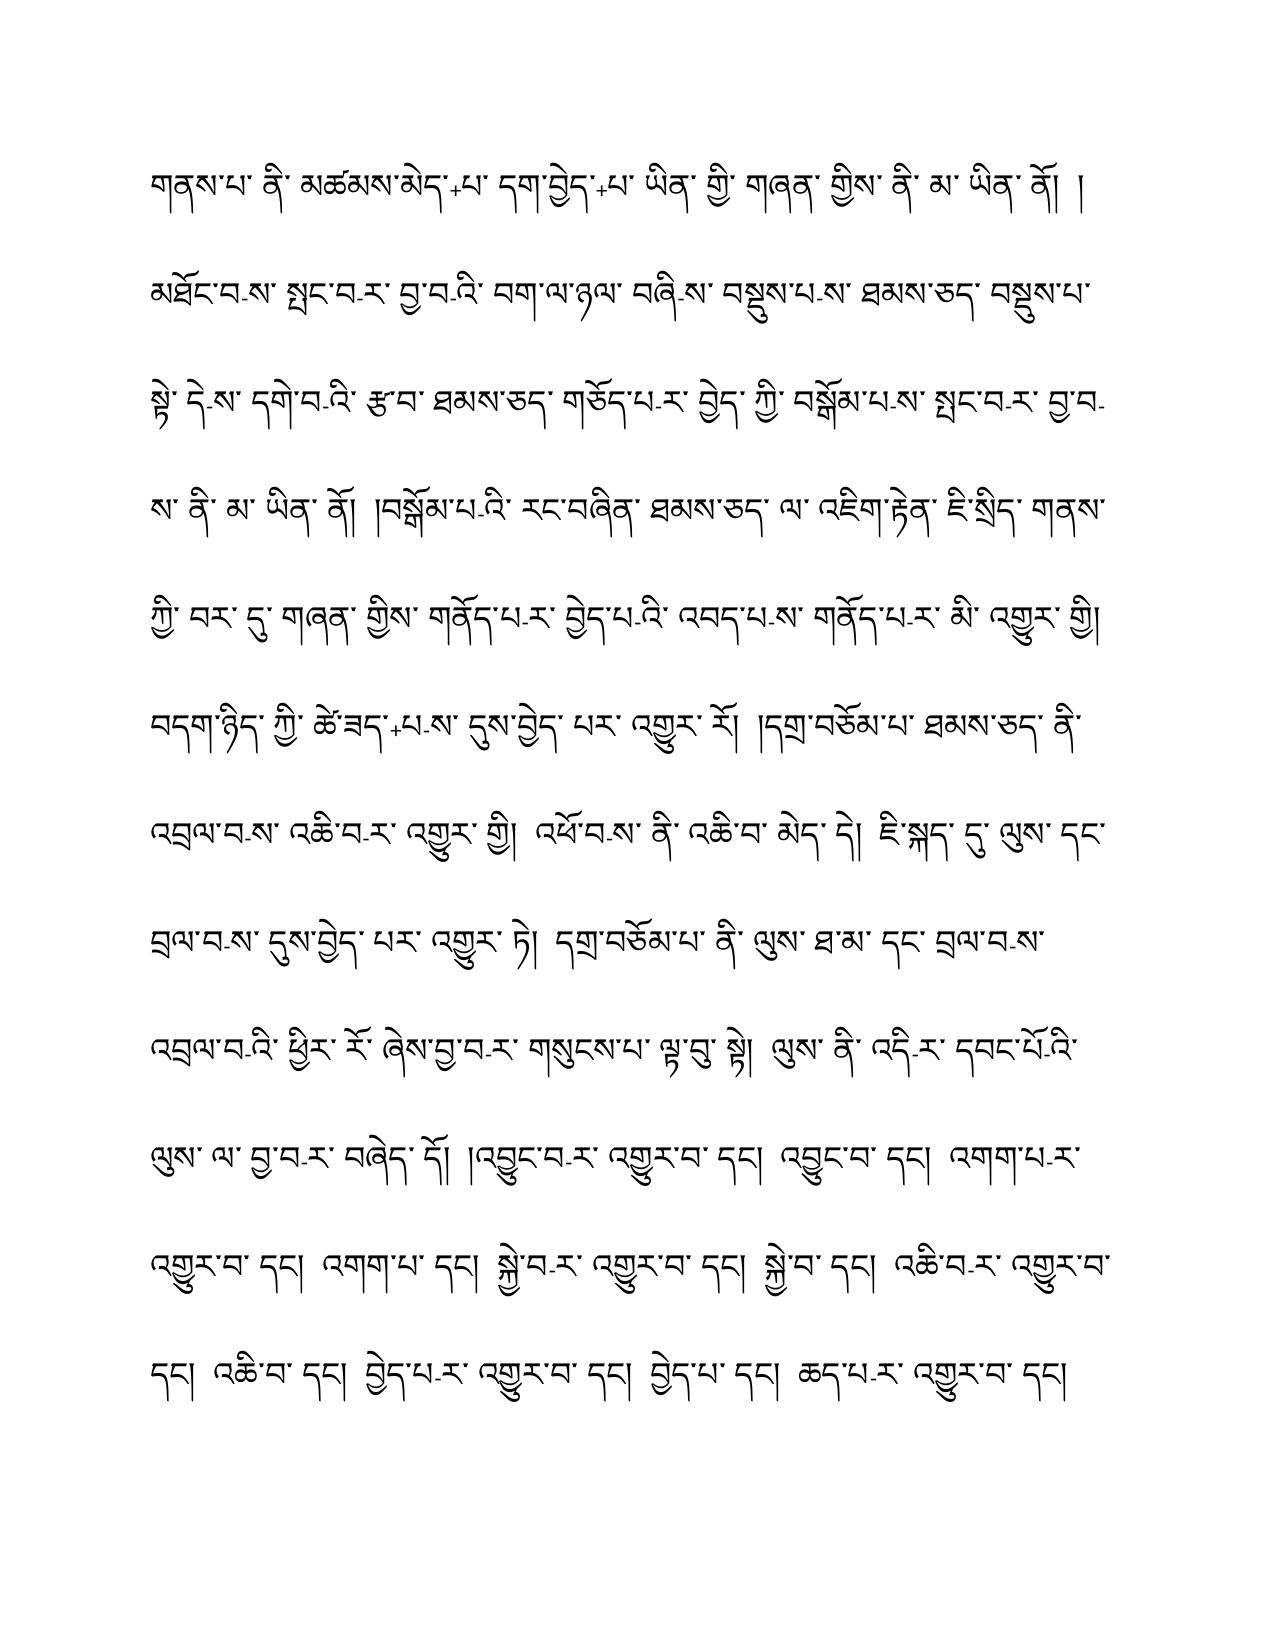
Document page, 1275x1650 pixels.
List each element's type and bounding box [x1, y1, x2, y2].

text [150, 150, 1125, 1431]
